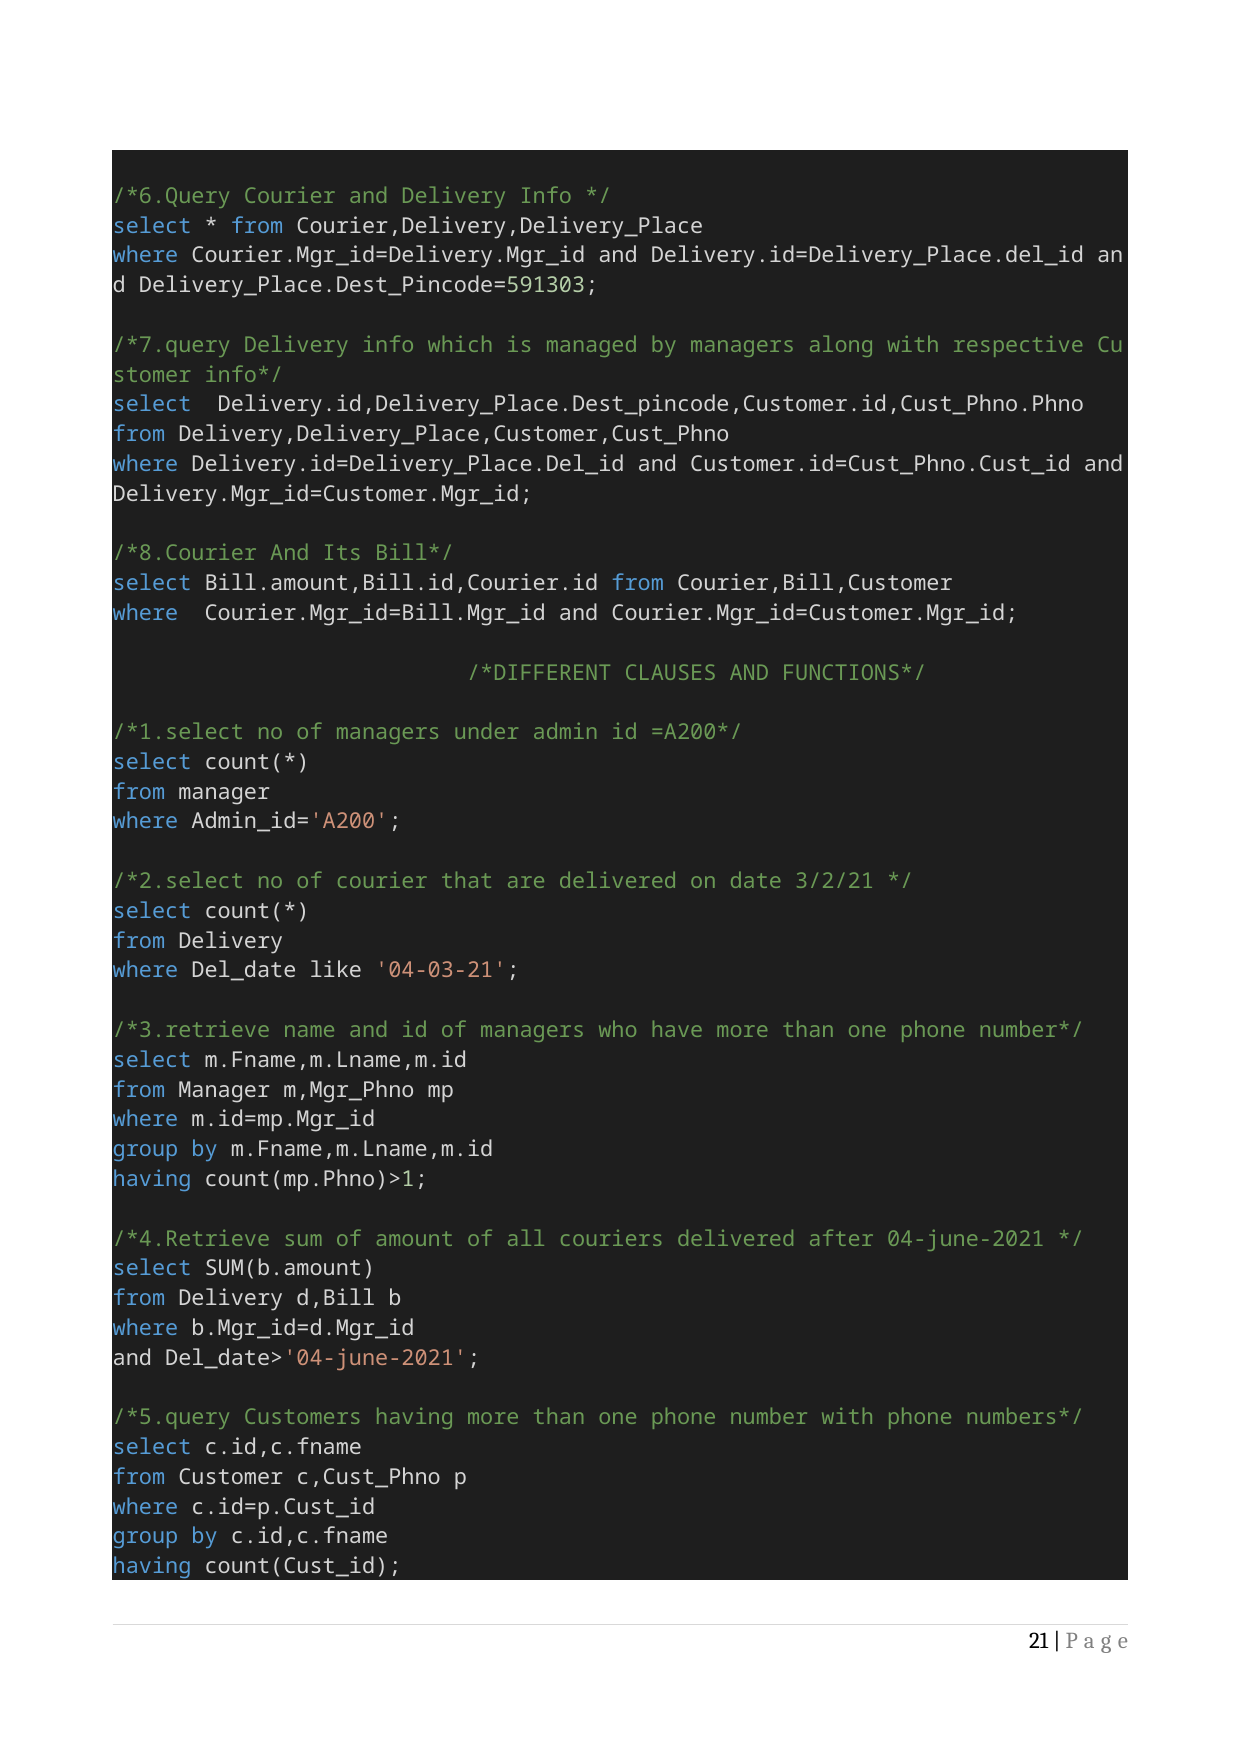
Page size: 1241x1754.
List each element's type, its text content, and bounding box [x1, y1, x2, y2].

text /*8.Courier And Its Bill*/ [112, 537, 1128, 567]
text select Bill.amount,Bill.id,Courier.id from Courier,Bill,Customer [112, 567, 1128, 597]
text where Courier.Mgr_id=Delivery.Mgr_id and Delivery.id=Delivery_Place.del_id and Delivery_Place.Dest_Pincode=591303; [112, 239, 1128, 299]
text /*1.select no of managers under admin id =A200*/ [112, 716, 1128, 746]
text /*4.Retrieve sum of amount of all couriers delivered after 04-june-2021 */ [112, 1222, 1128, 1252]
text having count(Cust_id); [112, 1550, 1128, 1580]
text /*7.query Delivery info which is managed by managers along with respective Customer info*/ [112, 329, 1128, 388]
text select Delivery.id,Delivery_Place.Dest_pincode,Customer.id,Cust_Phno.Phno [112, 388, 1128, 418]
text where Admin_id='A200'; [112, 805, 1128, 835]
text from Delivery d,Bill b [112, 1282, 1128, 1312]
text where c.id=p.Cust_id [112, 1491, 1128, 1520]
text /*2.select no of courier that are delivered on date 3/2/21 */ [112, 865, 1128, 895]
text and Del_date>'04-june-2021'; [112, 1342, 1128, 1371]
text select * from Courier,Delivery,Delivery_Place [112, 209, 1128, 239]
text from Customer c,Cust_Phno p [112, 1461, 1128, 1491]
text select count(*) [112, 895, 1128, 924]
text from Manager m,Mgr_Phno mp [112, 1073, 1128, 1103]
text having count(mp.Phno)>1; [112, 1163, 1128, 1193]
text /*DIFFERENT CLAUSES AND FUNCTIONS*/ [112, 656, 1128, 686]
text where Courier.Mgr_id=Bill.Mgr_id and Courier.Mgr_id=Customer.Mgr_id; [112, 597, 1128, 627]
text from Delivery,Delivery_Place,Customer,Cust_Phno [112, 418, 1128, 448]
text from Delivery [112, 924, 1128, 954]
text group by m.Fname,m.Lname,m.id [112, 1133, 1128, 1163]
text where Del_date like '04-03-21'; [112, 954, 1128, 984]
text where m.id=mp.Mgr_id [112, 1103, 1128, 1133]
text where Delivery.id=Delivery_Place.Del_id and Customer.id=Cust_Phno.Cust_id and Delivery.Mgr_id=Customer.Mgr_id; [112, 448, 1128, 507]
text where b.Mgr_id=d.Mgr_id [112, 1312, 1128, 1342]
text select m.Fname,m.Lname,m.id [112, 1044, 1128, 1073]
text from manager [112, 776, 1128, 805]
text group by c.id,c.fname [112, 1520, 1128, 1550]
text select count(*) [112, 746, 1128, 776]
text select SUM(b.amount) [112, 1252, 1128, 1282]
text select c.id,c.fname [112, 1431, 1128, 1461]
text /*3.retrieve name and id of managers who have more than one phone number*/ [112, 1014, 1128, 1044]
text /*6.Query Courier and Delivery Info */ [112, 180, 1128, 209]
text /*5.query Customers having more than one phone number with phone numbers*/ [112, 1401, 1128, 1431]
